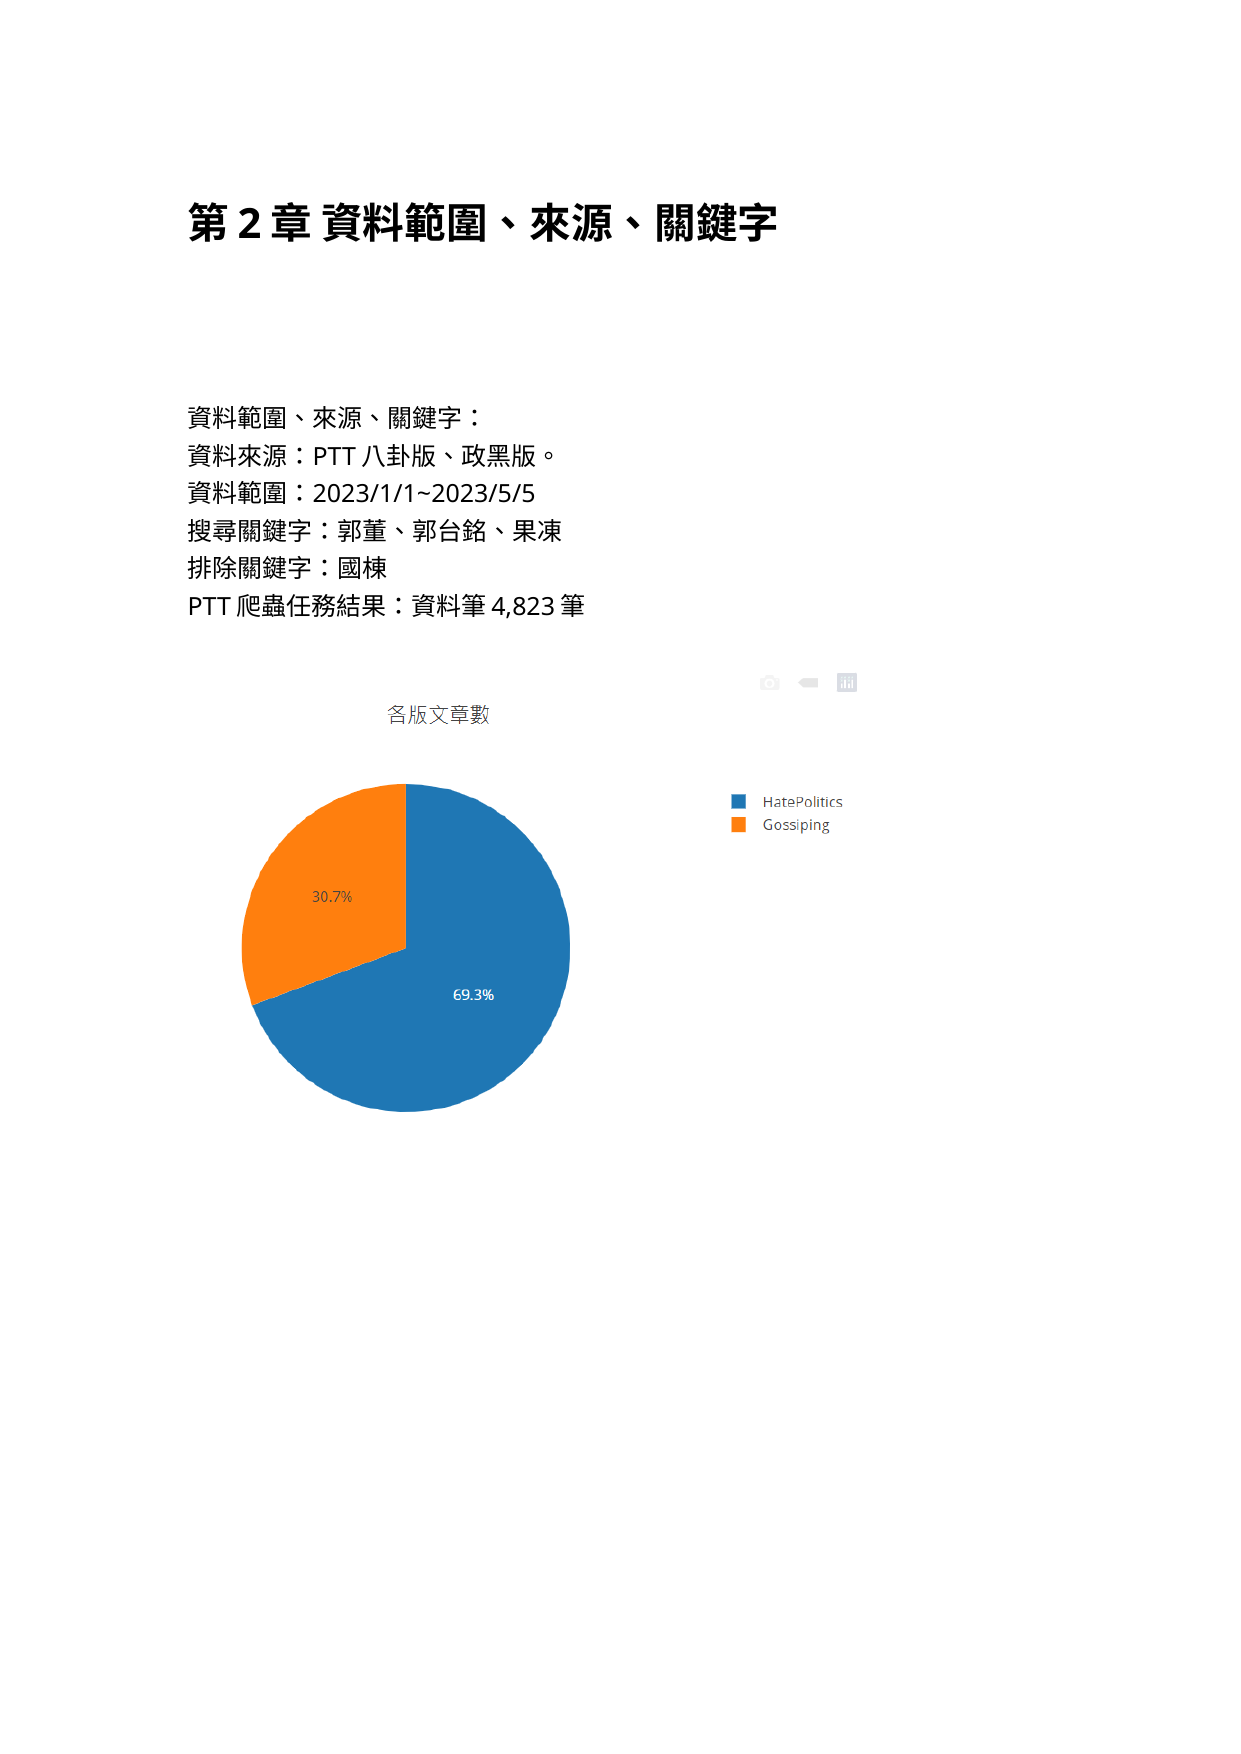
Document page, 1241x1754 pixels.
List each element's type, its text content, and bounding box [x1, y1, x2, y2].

text 資料範圍：2023/1/1~2023/5/5 [187, 473, 1053, 511]
subtitle 第2章 資料範圍、來源、關鍵字 [187, 183, 1053, 258]
text 搜尋關鍵字：郭董、郭台銘、果凍 [187, 511, 1053, 548]
text 排除關鍵字：國棟 [187, 548, 1053, 586]
text 資料來源：PTT八卦版、政黑版。 [187, 436, 1053, 473]
picture [187, 660, 861, 1136]
text 資料範圍、來源、關鍵字： [187, 398, 1053, 436]
